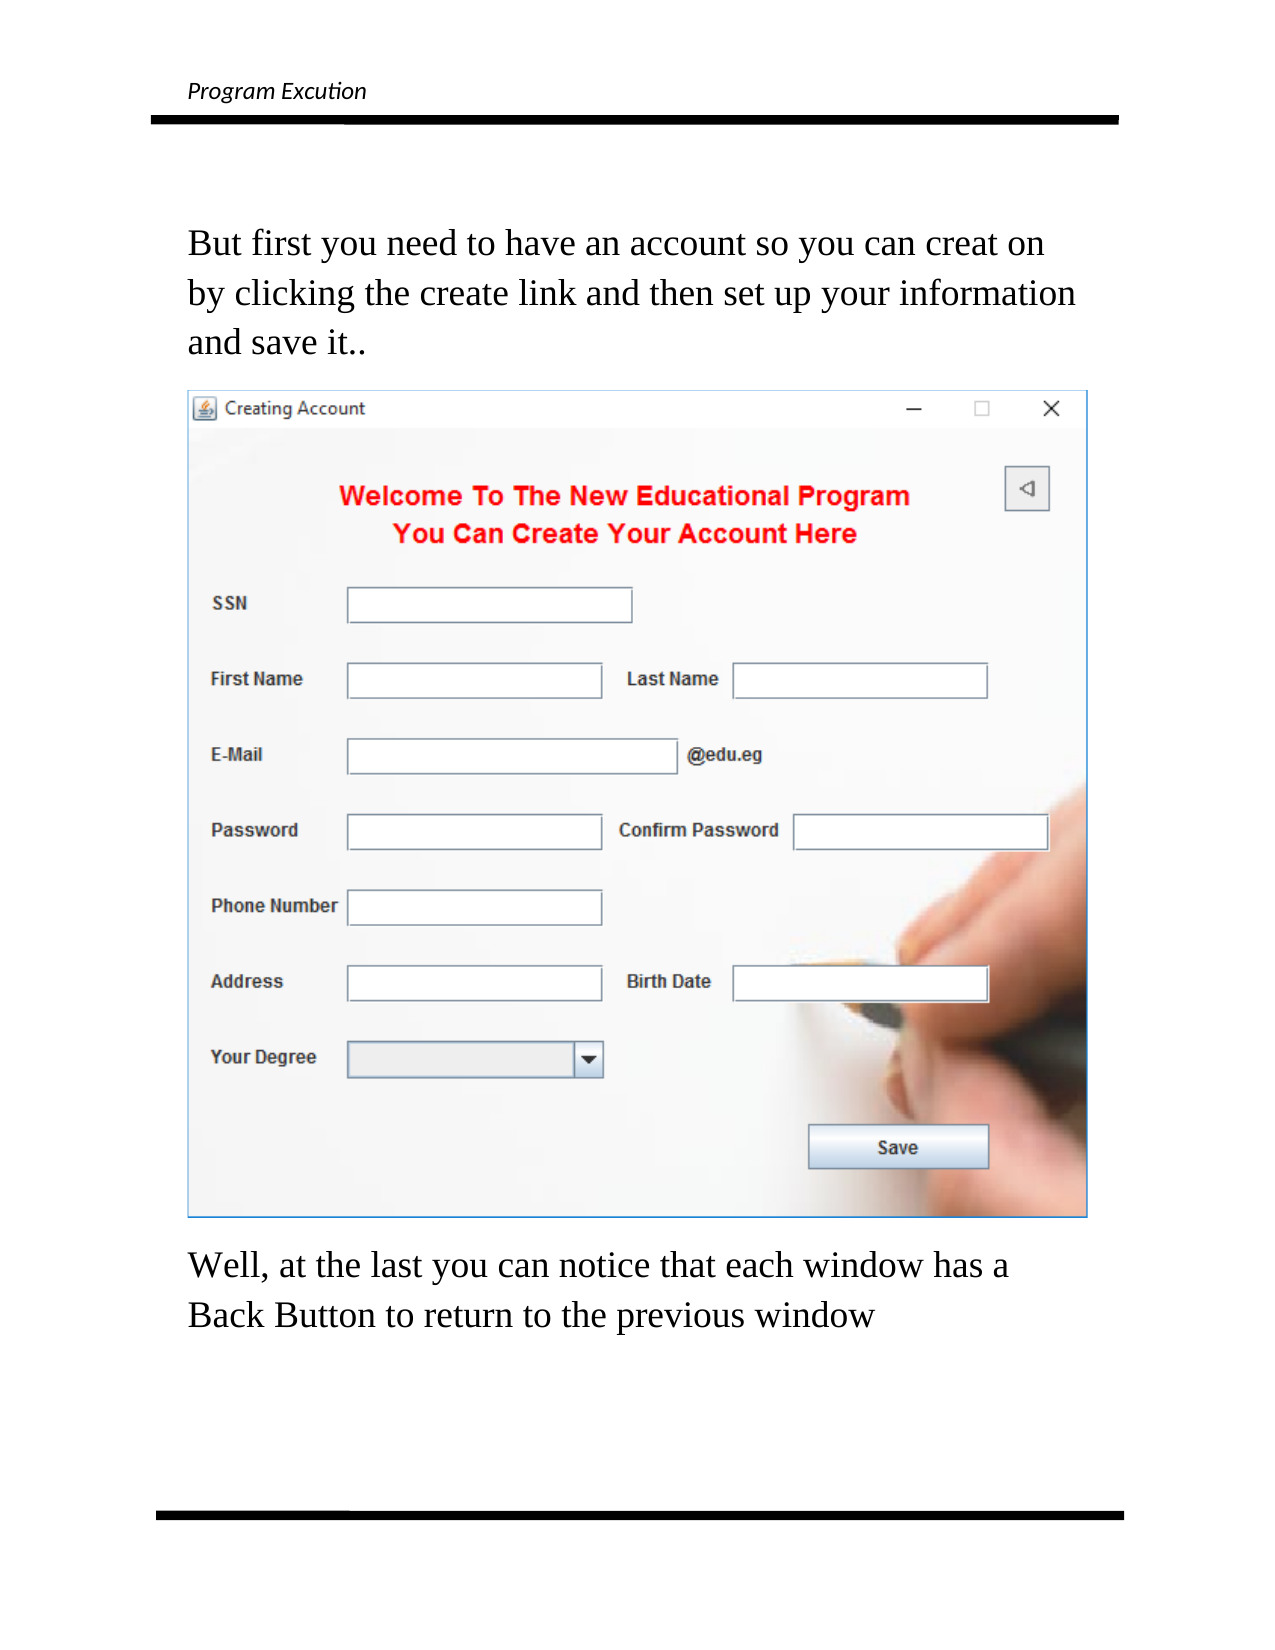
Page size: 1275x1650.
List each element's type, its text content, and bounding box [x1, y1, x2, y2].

text But first you need to have an account so you can creat on by clicking the create link and then set up your information and save it.. [187, 220, 1087, 363]
picture [187, 390, 1088, 1218]
text Well, at the last you can notice that each window has a Back Button to return to the previous window [187, 1242, 1087, 1335]
